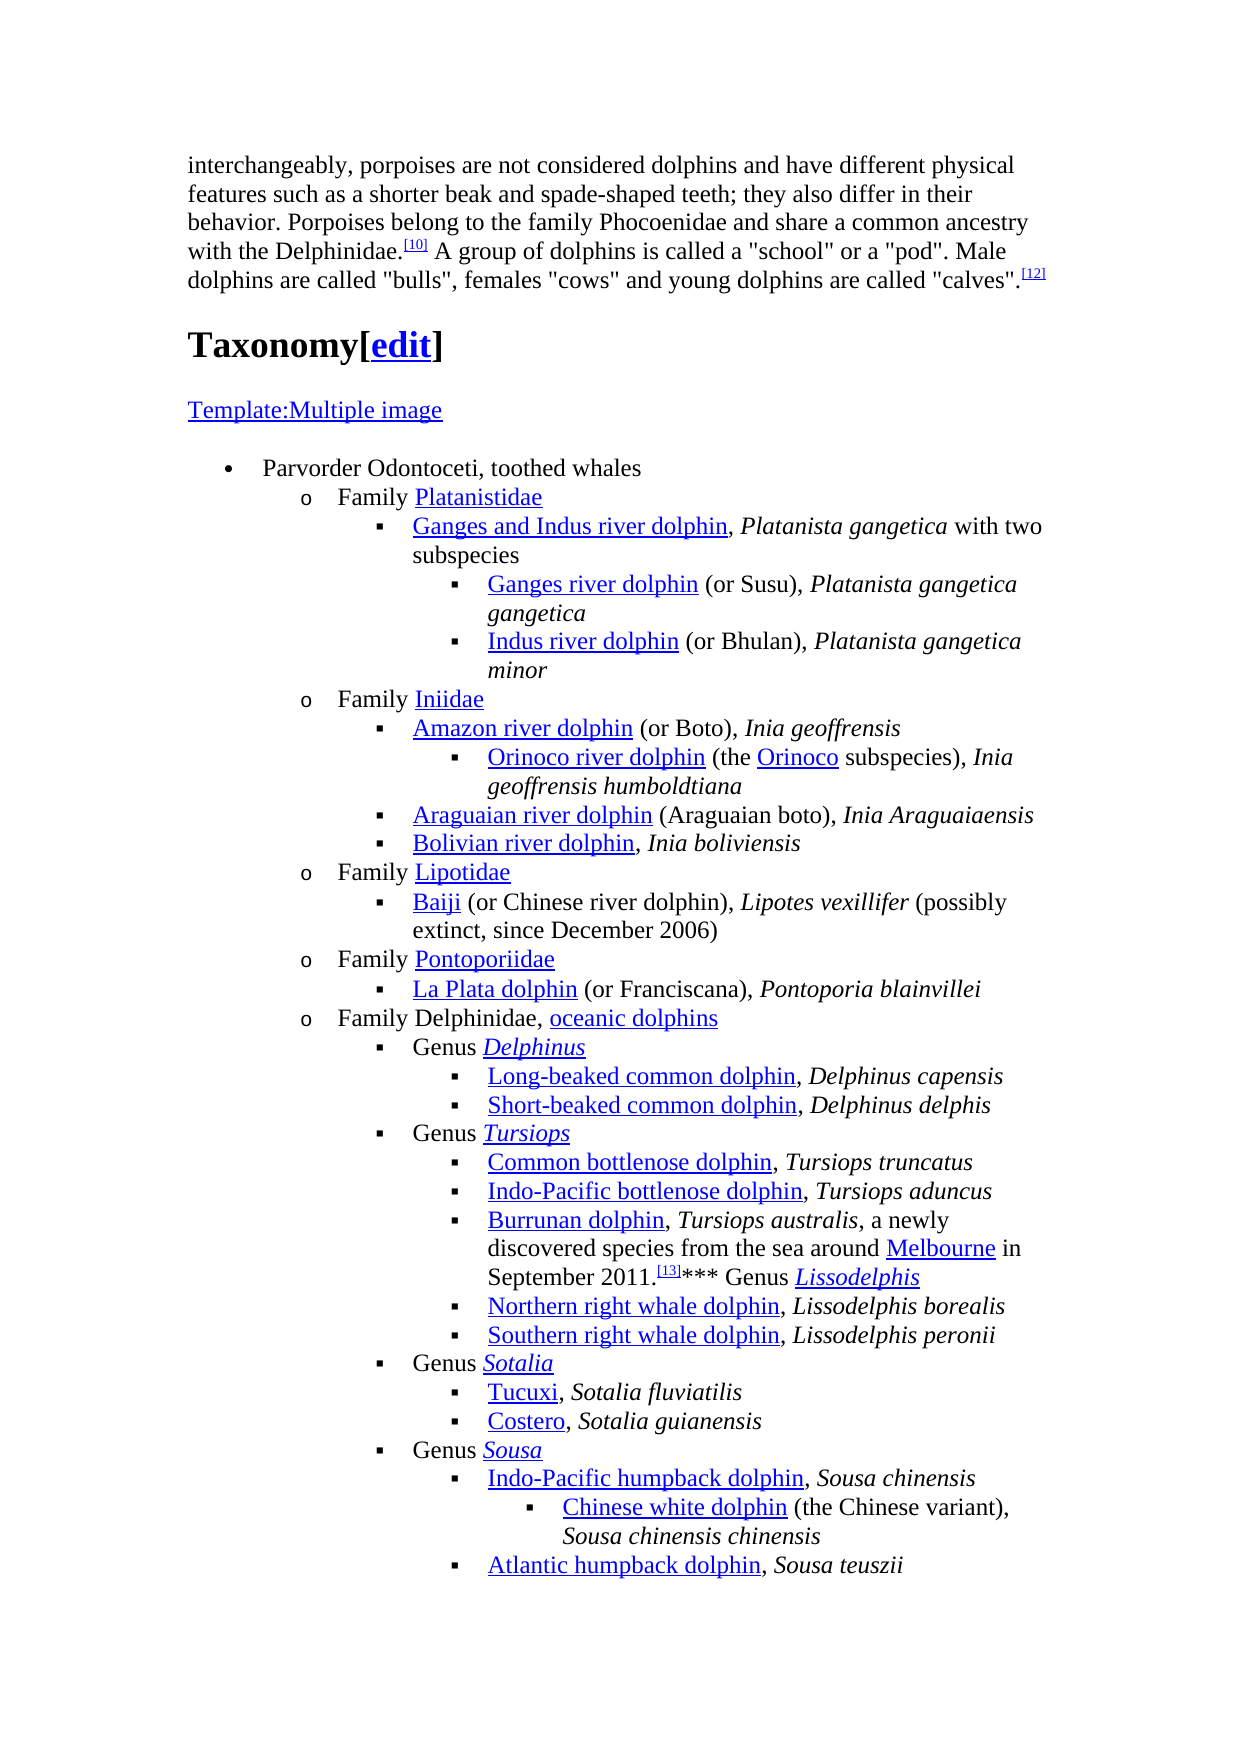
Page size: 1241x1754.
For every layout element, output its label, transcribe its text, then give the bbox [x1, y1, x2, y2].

list Baiji (or Chinese river dolphin), Lipotes vexillifer (possibly extinct, since December 2006) [375, 887, 1053, 944]
list Amazon river dolphin (or Boto), Inia geoffrensis [375, 713, 1053, 742]
list Family Iniidae [300, 684, 1053, 713]
list Indus river dolphin (or Bhulan), Platanista gangetica minor [450, 626, 1053, 684]
list Orinoco river dolphin (the Orinoco subspecies), Inia geoffrensis humboldtiana [450, 742, 1053, 800]
list Costero, Sotalia guianensis [450, 1406, 1053, 1435]
list Northern right whale dolphin, Lissodelphis borealis [450, 1291, 1053, 1320]
subtitle Taxonomy[edit] [187, 323, 1053, 366]
list Genus Sotalia [375, 1348, 1053, 1377]
list Southern right whale dolphin, Lissodelphis peronii [450, 1320, 1053, 1348]
list Ganges river dolphin (or Susu), Platanista gangetica gangetica [450, 569, 1053, 626]
list Parvorder Odontoceti, toothed whales [225, 453, 1053, 482]
list Ganges and Indus river dolphin, Platanista gangetica with two subspecies [375, 511, 1053, 569]
list Genus Delphinus [375, 1032, 1053, 1061]
list Burrunan dolphin, Tursiops australis, a newly discovered species from the sea around Melbourne in September 2011.[13]*** Genus Lissodelphis [450, 1205, 1053, 1291]
list Genus Tursiops [375, 1118, 1053, 1147]
list Family Lipotidae [300, 857, 1053, 887]
list La Plata dolphin (or Franciscana), Pontoporia blainvillei [375, 974, 1053, 1003]
list Family Pontoporiidae [300, 944, 1053, 974]
list Short-beaked common dolphin, Delphinus delphis [450, 1090, 1053, 1118]
list Indo-Pacific bottlenose dolphin, Tursiops aduncus [450, 1176, 1053, 1205]
list Chinese white dolphin (the Chinese variant), Sousa chinensis chinensis [525, 1492, 1053, 1550]
list Common bottlenose dolphin, Tursiops truncatus [450, 1147, 1053, 1176]
list Bolivian river dolphin, Inia boliviensis [375, 828, 1053, 857]
text Template:Multiple image [187, 395, 1053, 424]
list Araguaian river dolphin (Araguaian boto), Inia Araguaiaensis [375, 800, 1053, 828]
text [187, 150, 1053, 294]
list Indo-Pacific humpback dolphin, Sousa chinensis [450, 1463, 1053, 1492]
list Tucuxi, Sotalia fluviatilis [450, 1377, 1053, 1406]
list Family Delphinidae, oceanic dolphins [300, 1003, 1053, 1032]
list Genus Sousa [375, 1435, 1053, 1463]
list Long-beaked common dolphin, Delphinus capensis [450, 1061, 1053, 1090]
list Family Platanistidae [300, 482, 1053, 511]
list Atlantic humpback dolphin, Sousa teuszii [450, 1550, 1053, 1578]
